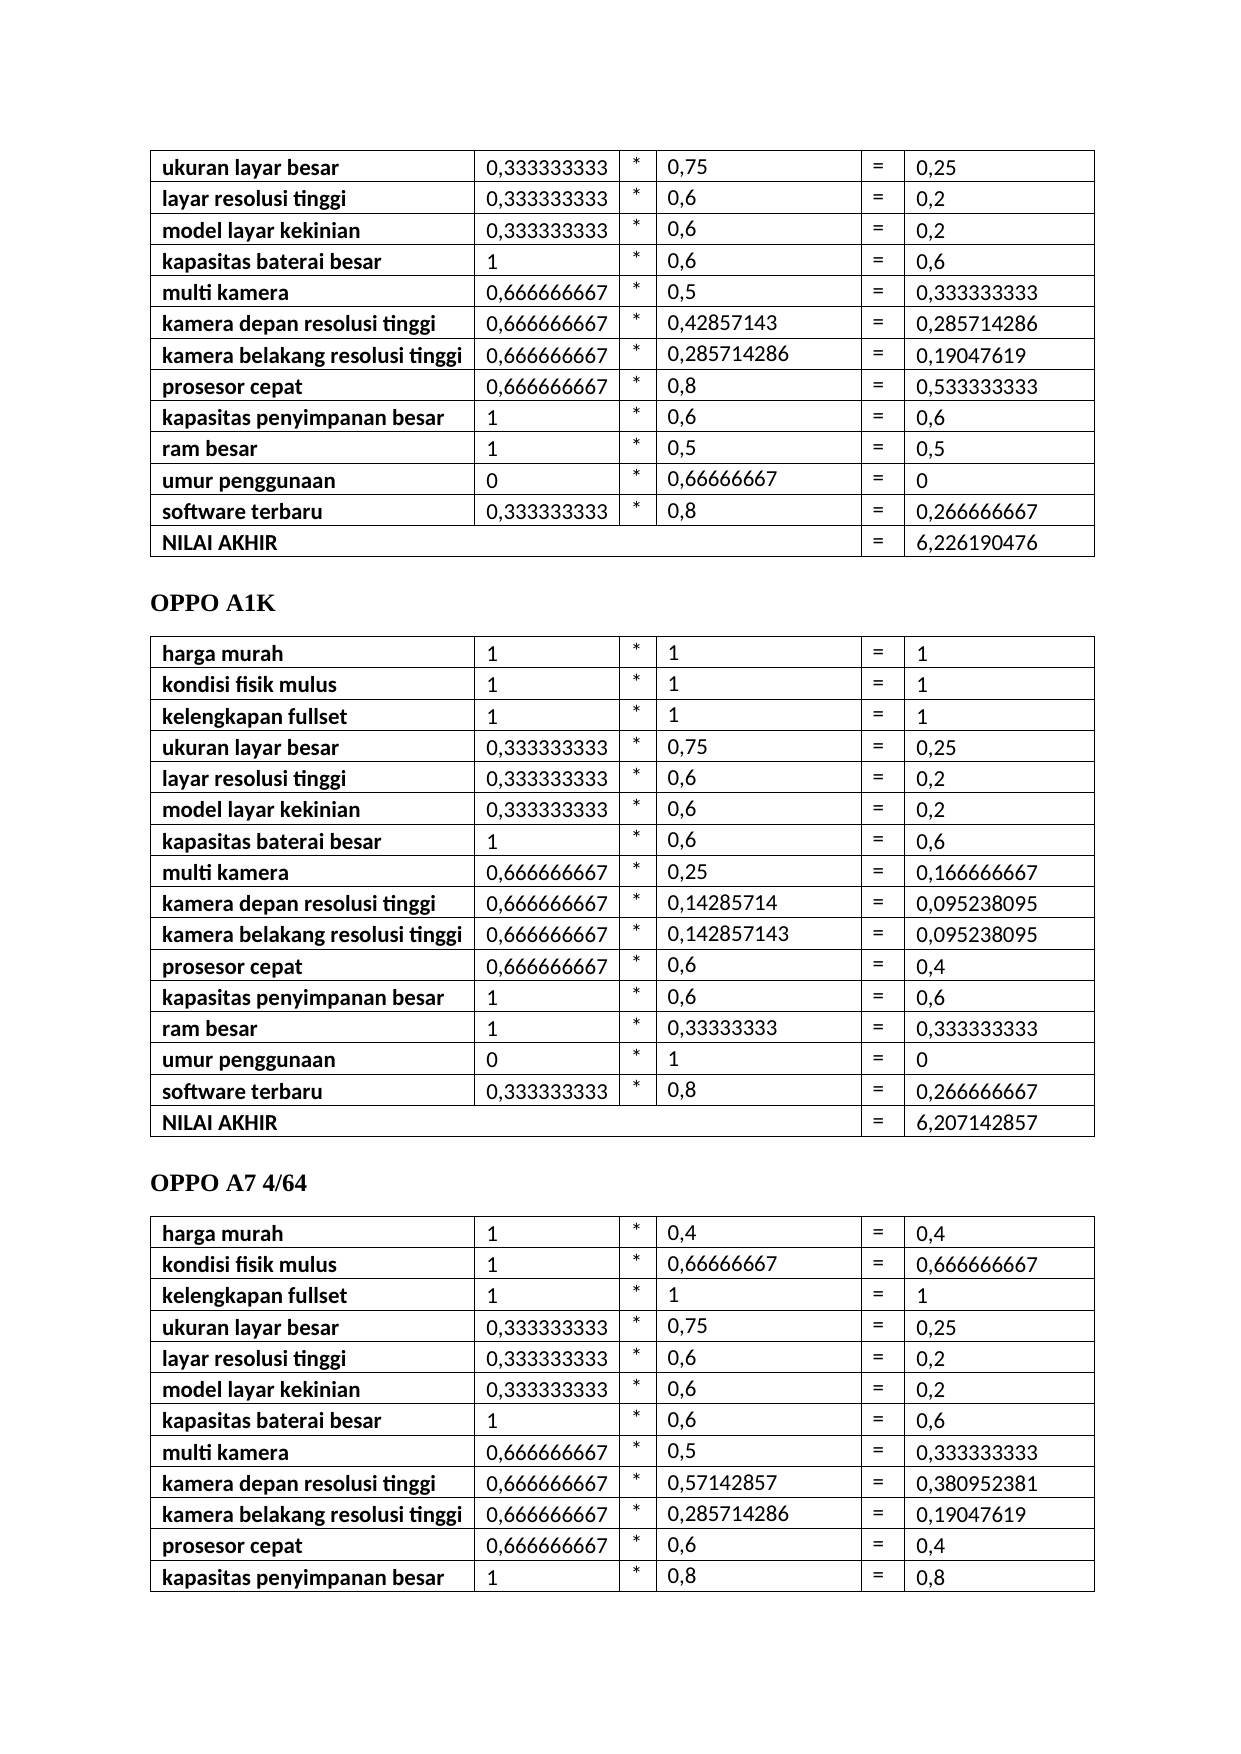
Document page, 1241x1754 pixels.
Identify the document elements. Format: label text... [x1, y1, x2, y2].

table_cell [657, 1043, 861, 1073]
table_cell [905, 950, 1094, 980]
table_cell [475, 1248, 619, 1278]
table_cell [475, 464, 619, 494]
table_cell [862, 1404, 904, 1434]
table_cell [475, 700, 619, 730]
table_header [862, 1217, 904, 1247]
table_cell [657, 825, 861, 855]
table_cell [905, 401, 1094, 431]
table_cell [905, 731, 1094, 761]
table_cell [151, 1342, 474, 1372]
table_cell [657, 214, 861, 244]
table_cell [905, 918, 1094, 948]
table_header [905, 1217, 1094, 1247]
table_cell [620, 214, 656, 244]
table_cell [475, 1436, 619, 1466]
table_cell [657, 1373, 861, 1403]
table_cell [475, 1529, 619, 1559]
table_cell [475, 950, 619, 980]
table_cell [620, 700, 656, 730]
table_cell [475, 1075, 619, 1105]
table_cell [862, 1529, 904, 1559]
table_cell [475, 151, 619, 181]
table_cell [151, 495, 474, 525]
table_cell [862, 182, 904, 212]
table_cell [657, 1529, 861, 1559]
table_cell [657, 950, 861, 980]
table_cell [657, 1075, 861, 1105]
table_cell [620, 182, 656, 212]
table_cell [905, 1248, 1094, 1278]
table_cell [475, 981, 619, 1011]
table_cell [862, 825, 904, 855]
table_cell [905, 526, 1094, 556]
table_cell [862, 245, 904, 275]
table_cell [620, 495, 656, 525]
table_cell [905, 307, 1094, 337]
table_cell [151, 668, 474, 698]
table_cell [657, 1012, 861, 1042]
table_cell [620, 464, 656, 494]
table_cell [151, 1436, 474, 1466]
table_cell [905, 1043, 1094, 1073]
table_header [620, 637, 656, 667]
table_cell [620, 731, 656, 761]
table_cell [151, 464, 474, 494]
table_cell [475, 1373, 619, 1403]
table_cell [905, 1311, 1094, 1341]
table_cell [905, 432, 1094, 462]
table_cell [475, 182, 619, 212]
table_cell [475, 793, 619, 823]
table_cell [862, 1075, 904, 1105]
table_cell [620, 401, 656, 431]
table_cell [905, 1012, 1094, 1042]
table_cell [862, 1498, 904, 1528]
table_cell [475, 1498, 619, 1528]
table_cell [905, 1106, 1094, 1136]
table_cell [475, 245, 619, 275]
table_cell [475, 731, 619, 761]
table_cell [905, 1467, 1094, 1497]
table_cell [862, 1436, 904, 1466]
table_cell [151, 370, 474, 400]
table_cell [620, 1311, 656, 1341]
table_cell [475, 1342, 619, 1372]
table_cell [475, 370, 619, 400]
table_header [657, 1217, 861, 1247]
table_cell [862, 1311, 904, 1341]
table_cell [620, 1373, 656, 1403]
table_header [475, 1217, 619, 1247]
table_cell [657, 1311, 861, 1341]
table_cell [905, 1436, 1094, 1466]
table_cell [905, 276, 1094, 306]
list OPPO A1K [150, 588, 1090, 617]
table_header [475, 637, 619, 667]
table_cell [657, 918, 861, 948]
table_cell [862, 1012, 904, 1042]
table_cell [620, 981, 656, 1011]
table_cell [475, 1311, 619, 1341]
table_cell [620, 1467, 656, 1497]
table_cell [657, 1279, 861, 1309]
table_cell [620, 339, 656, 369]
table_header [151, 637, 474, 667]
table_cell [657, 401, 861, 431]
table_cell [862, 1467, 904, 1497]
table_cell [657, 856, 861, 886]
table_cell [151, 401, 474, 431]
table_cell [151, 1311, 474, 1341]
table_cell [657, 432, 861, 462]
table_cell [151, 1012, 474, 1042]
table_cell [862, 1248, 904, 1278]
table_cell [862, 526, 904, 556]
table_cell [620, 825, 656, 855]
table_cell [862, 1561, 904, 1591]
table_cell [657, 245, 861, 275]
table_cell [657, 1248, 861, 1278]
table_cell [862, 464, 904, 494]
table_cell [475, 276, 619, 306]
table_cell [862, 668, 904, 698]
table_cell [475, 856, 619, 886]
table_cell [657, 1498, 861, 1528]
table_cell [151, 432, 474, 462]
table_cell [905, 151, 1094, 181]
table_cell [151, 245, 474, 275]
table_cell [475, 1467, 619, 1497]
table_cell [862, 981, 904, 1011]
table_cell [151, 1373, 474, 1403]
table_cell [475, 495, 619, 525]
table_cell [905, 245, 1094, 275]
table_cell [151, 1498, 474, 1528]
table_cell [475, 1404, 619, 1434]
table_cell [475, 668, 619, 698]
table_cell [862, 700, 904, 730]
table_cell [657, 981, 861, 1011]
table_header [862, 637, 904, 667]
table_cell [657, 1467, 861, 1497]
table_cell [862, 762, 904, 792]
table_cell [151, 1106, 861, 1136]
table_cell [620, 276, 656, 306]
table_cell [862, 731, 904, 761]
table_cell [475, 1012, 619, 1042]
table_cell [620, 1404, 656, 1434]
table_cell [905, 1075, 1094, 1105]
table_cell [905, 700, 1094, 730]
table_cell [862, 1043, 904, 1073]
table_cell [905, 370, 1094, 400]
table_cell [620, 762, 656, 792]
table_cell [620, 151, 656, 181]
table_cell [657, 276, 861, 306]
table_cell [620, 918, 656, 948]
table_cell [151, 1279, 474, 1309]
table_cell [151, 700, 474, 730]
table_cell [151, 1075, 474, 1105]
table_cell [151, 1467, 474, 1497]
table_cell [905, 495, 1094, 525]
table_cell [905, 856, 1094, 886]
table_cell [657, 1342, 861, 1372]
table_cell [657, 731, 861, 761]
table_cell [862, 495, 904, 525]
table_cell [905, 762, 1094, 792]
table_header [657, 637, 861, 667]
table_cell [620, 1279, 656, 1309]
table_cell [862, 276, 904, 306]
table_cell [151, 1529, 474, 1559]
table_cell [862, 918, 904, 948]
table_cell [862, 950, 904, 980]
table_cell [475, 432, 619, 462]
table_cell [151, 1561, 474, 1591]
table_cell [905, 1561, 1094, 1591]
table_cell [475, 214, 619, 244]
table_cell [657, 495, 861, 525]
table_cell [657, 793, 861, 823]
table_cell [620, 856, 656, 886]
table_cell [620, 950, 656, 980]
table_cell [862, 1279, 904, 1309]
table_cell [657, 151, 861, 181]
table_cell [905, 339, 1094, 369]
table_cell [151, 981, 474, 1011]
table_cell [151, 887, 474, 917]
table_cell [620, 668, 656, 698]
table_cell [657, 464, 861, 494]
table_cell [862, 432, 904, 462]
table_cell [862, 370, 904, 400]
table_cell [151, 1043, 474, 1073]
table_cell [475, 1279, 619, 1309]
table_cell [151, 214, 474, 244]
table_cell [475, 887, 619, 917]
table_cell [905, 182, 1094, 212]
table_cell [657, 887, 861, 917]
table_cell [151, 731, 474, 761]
list OPPO A7 4/64 [150, 1168, 1090, 1197]
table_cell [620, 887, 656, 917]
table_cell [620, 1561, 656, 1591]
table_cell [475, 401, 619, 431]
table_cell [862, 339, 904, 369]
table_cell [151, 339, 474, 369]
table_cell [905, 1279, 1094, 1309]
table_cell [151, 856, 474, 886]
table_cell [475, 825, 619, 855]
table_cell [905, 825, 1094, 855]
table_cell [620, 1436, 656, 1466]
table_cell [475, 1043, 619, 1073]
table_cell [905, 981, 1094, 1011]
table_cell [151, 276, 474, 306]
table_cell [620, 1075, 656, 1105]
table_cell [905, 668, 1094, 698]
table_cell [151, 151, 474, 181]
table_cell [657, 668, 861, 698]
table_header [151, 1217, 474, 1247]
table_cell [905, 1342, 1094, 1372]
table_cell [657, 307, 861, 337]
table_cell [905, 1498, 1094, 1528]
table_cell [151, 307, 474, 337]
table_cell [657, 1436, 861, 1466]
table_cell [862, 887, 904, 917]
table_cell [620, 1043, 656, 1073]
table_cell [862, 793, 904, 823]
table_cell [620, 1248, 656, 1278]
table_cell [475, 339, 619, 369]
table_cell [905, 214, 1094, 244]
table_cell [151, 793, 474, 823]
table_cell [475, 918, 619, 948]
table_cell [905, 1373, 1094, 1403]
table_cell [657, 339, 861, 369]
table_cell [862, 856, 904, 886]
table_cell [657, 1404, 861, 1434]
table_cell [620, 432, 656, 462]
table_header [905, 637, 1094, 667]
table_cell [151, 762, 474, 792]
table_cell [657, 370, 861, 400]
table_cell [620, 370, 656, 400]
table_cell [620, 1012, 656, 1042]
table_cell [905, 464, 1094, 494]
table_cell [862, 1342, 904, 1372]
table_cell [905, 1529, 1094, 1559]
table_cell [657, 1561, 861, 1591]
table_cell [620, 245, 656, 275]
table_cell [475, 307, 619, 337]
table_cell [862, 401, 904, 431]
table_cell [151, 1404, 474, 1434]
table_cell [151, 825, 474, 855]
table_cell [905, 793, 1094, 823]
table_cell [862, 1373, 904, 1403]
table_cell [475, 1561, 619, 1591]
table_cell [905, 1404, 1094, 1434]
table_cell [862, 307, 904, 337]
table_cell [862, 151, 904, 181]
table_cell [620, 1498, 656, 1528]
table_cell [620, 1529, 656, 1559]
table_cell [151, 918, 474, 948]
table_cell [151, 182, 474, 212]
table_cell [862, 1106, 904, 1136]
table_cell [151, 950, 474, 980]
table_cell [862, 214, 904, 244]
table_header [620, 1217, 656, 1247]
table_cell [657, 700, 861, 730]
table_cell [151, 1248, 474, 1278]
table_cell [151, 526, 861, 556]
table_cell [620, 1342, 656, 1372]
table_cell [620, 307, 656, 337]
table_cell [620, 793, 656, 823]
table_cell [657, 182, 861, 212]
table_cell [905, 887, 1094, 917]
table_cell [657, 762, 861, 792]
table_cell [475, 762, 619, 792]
